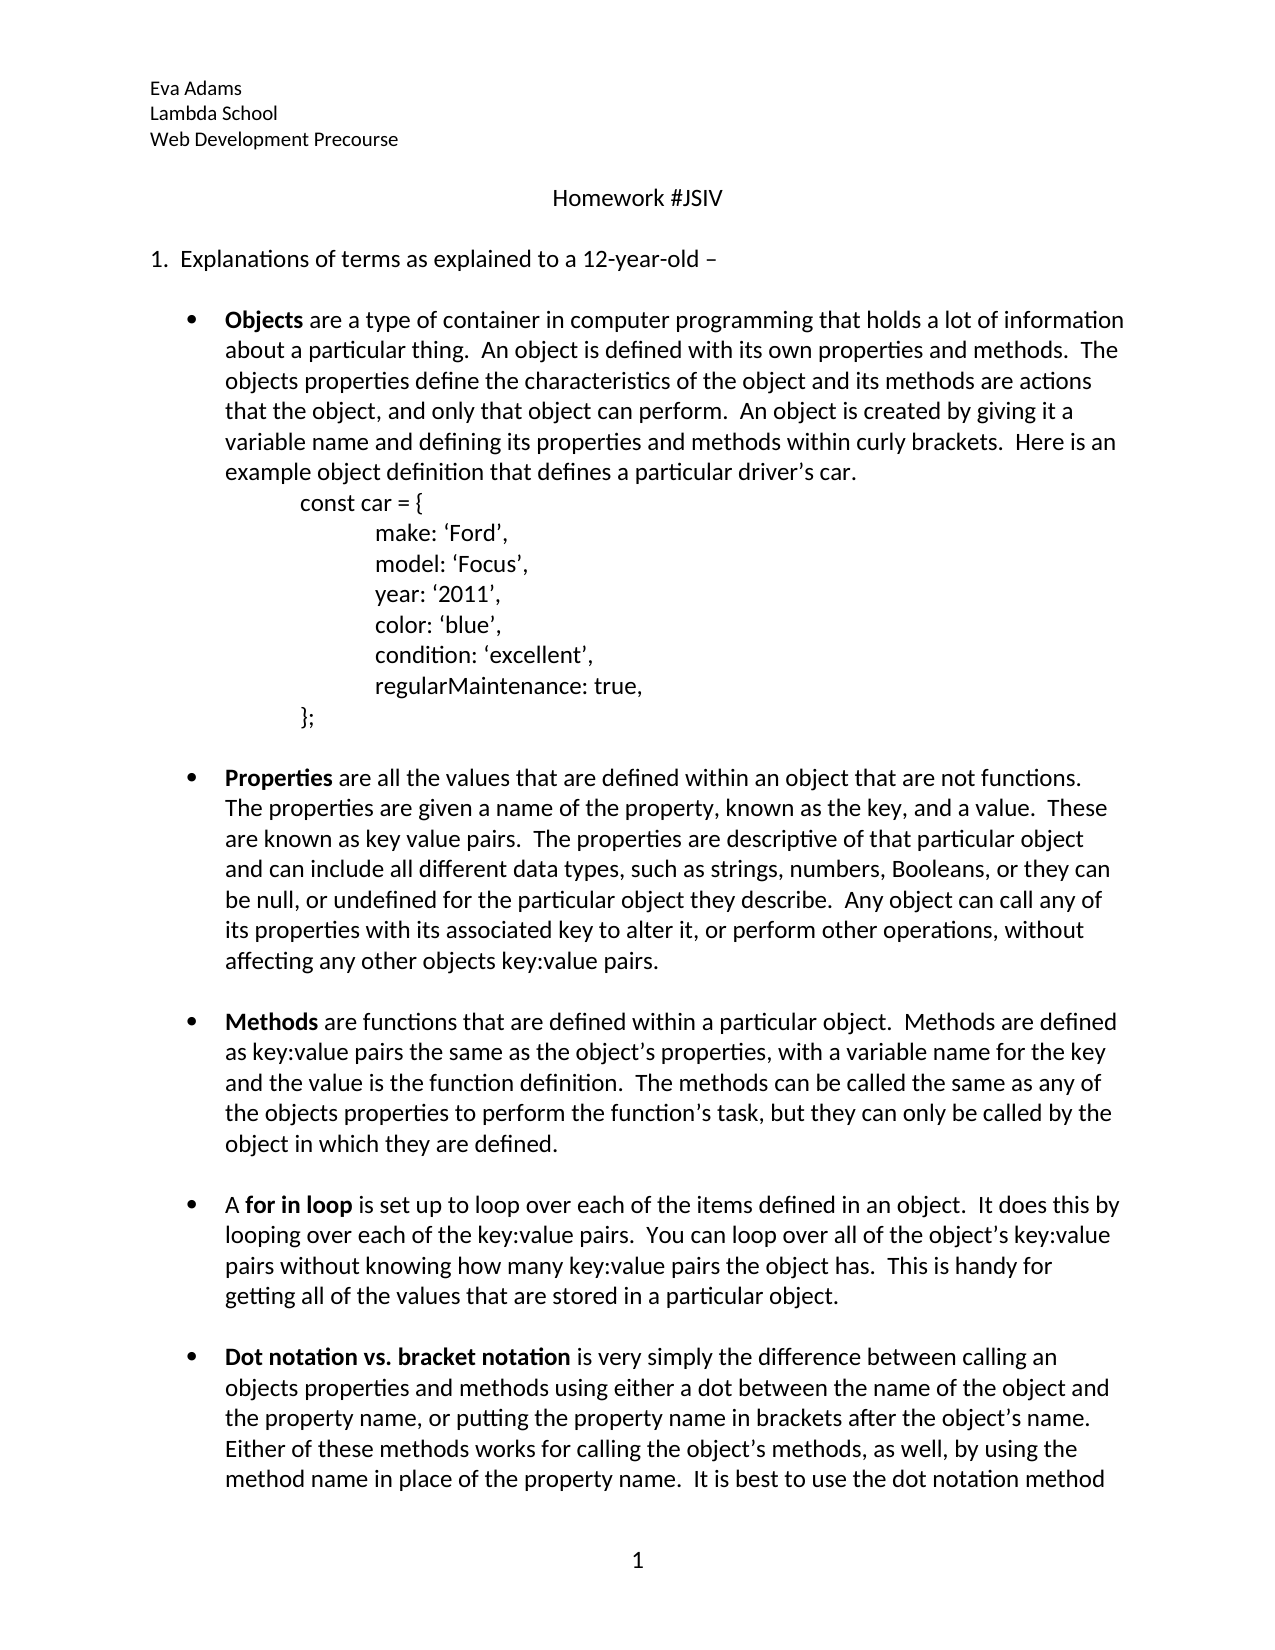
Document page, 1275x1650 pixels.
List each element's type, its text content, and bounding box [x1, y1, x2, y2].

text const car = { [150, 487, 1125, 517]
text year: ‘2011’, [150, 578, 1125, 609]
list A for in loop is set up to loop over each of the items defined in an object. It does this by looping over each of the key:value pairs. You can loop over all of the object’s key:value pairs without knowing how many key:value pairs the object has. This is handy for getting all of the values that are stored in a particular object. [187, 1189, 1125, 1311]
list Properties are all the values that are defined within an object that are not functions. The properties are given a name of the property, known as the key, and a value. These are known as key value pairs. The properties are descriptive of that particular object and can include all different data types, such as strings, numbers, Booleans, or they can be null, or undefined for the particular object they describe. Any object can call any of its properties with its associated key to alter it, or perform other operations, without affecting any other objects key:value pairs. [187, 762, 1125, 975]
text 1. Explanations of terms as explained to a 12-year-old – [150, 243, 1125, 273]
text }; [150, 701, 1125, 731]
text color: ‘blue’, [150, 609, 1125, 639]
text regularMaintenance: true, [150, 670, 1125, 701]
list Methods are functions that are defined within a particular object. Methods are defined as key:value pairs the same as the object’s properties, with a variable name for the key and the value is the function definition. The methods can be called the same as any of the objects properties to perform the function’s task, but they can only be called by the object in which they are defined. [187, 1006, 1125, 1158]
text condition: ‘excellent’, [150, 639, 1125, 670]
list Objects are a type of container in computer programming that holds a lot of information about a particular thing. An object is defined with its own properties and methods. The objects properties define the characteristics of the object and its methods are actions that the object, and only that object can perform. An object is created by giving it a variable name and defining its properties and methods within curly brackets. Here is an example object definition that defines a particular driver’s car. [187, 304, 1125, 487]
text Homework #JSIV [150, 182, 1125, 212]
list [187, 1342, 1125, 1494]
text model: ‘Focus’, [150, 548, 1125, 578]
text make: ‘Ford’, [150, 517, 1125, 548]
